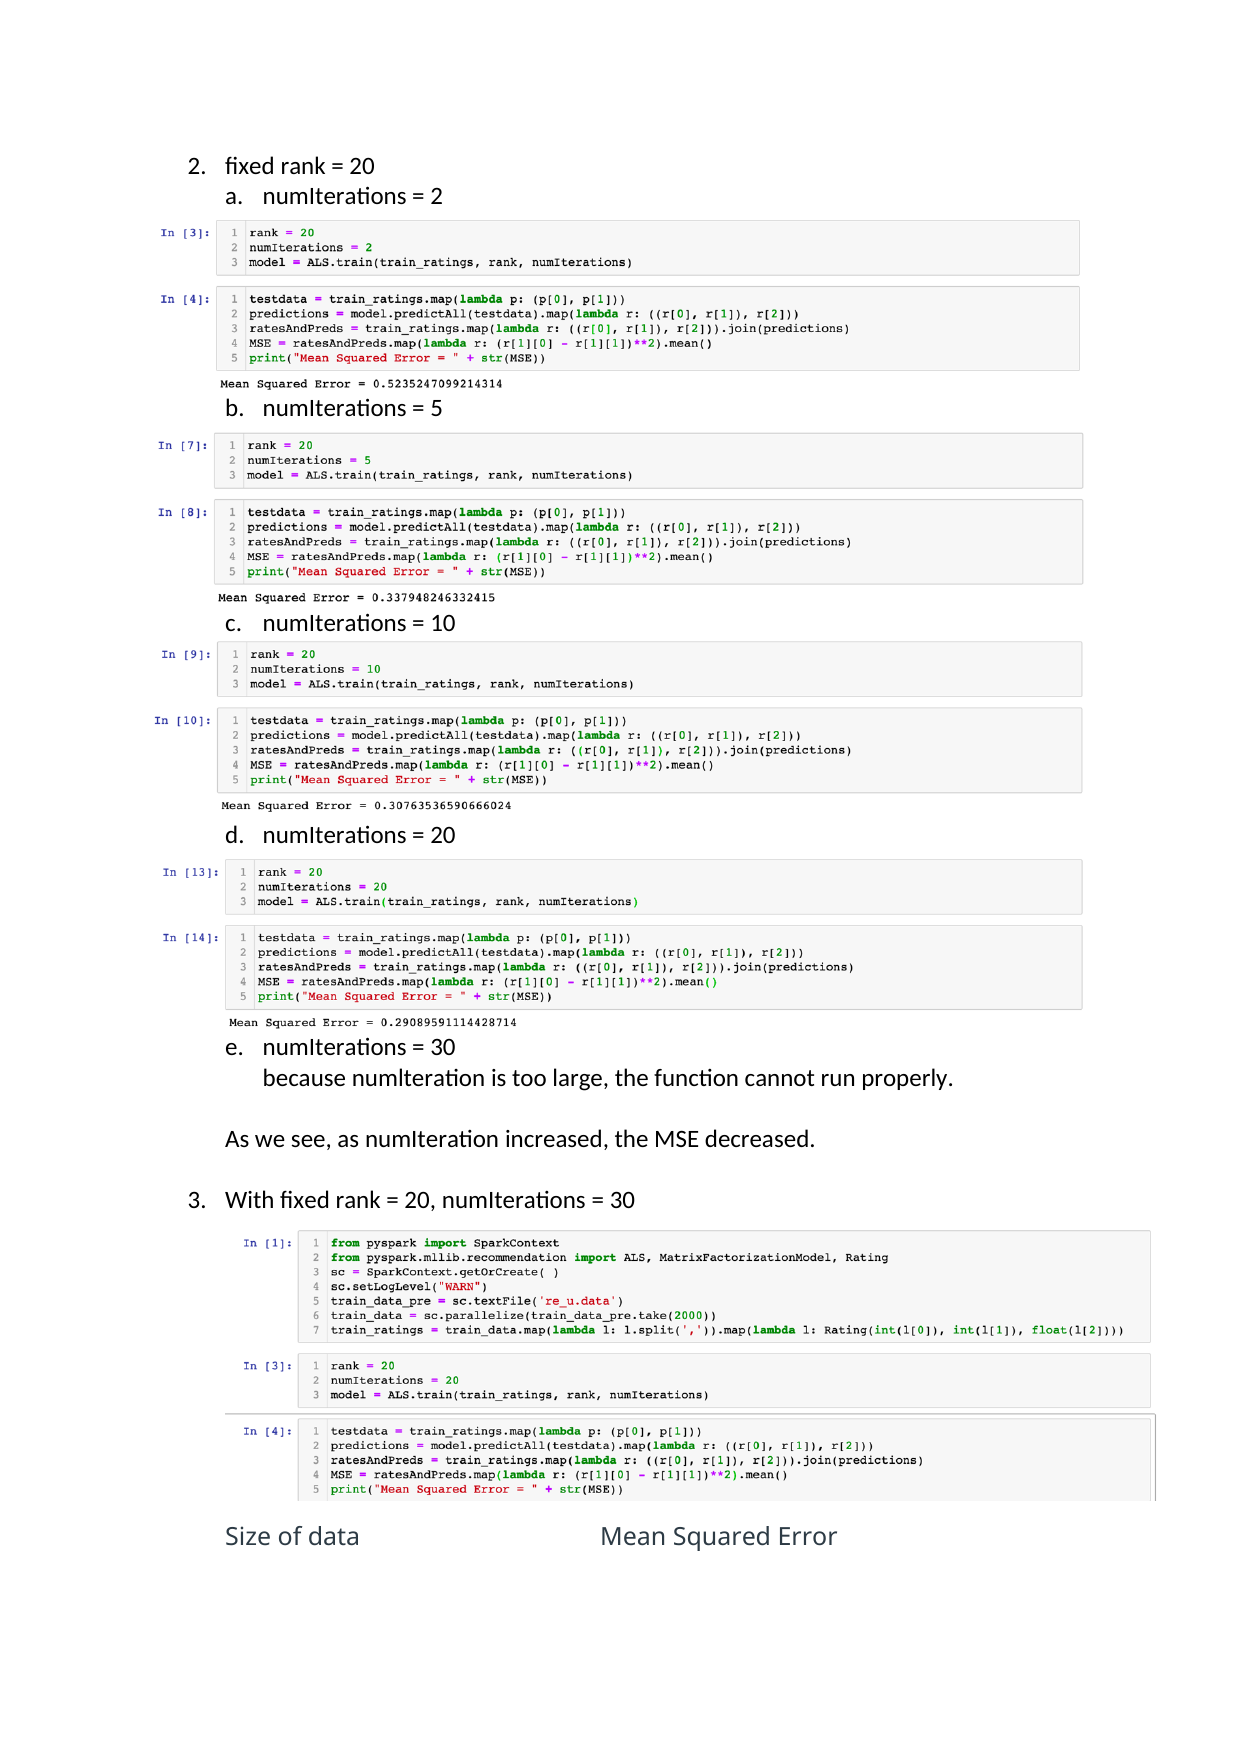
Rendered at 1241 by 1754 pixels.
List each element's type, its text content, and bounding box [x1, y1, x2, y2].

text Size of data Mean Squared Error [225, 1519, 1090, 1553]
picture [225, 1214, 1165, 1501]
picture [150, 637, 1090, 820]
list numIterations = 2 [225, 181, 1090, 211]
picture [150, 422, 1090, 608]
text As we see, as numIteration increased, the MSE decreased. [150, 1123, 1090, 1153]
list numIterations = 30 [225, 1032, 1090, 1062]
picture [150, 849, 1090, 1032]
list With fixed rank = 20, numIterations = 30 [187, 1184, 1090, 1214]
list numIterations = 20 [225, 820, 1090, 849]
list numIterations = 10 [225, 608, 1090, 637]
list fixed rank = 20 [187, 150, 1090, 181]
list numIterations = 5 [225, 392, 1090, 422]
list because numlteration is too large, the function cannot run properly. [262, 1062, 1090, 1092]
picture [150, 211, 1090, 392]
